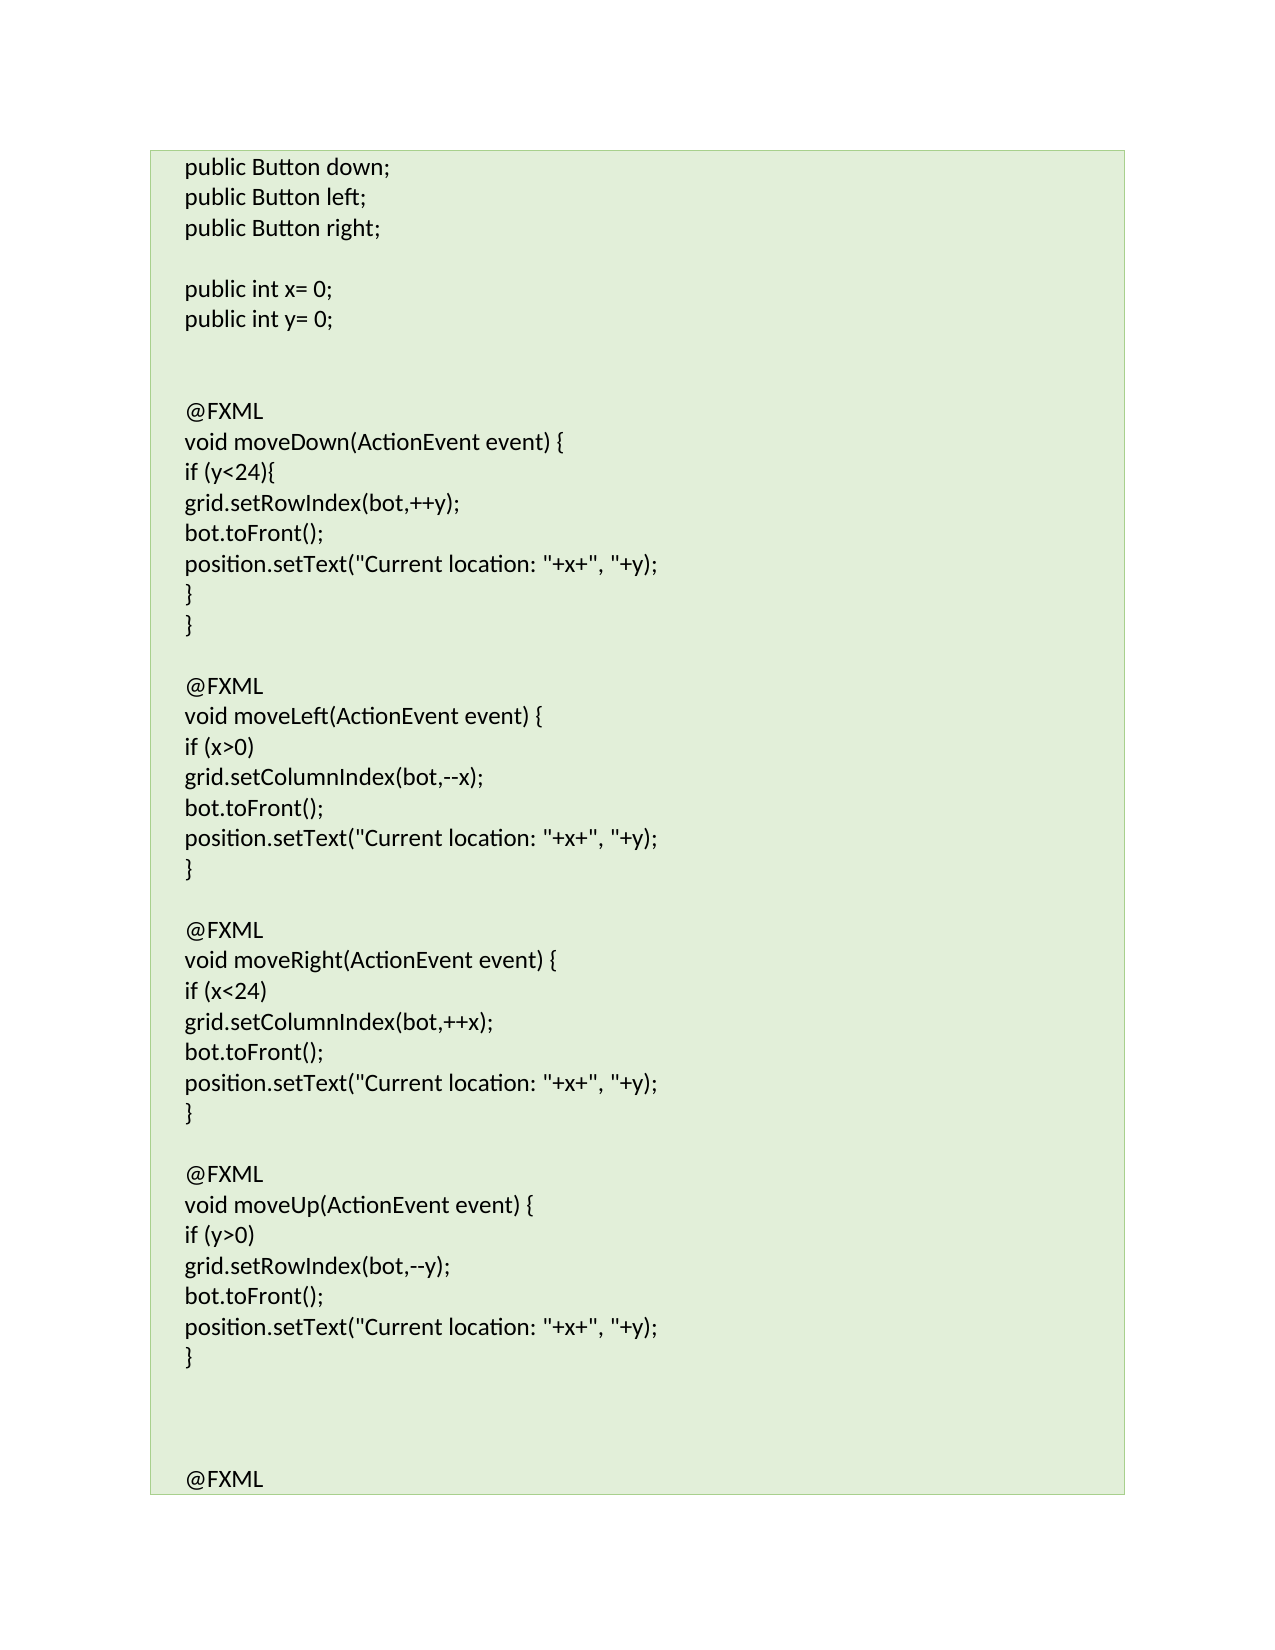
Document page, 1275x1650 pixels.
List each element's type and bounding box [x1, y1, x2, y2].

table_cell [151, 151, 1124, 1494]
